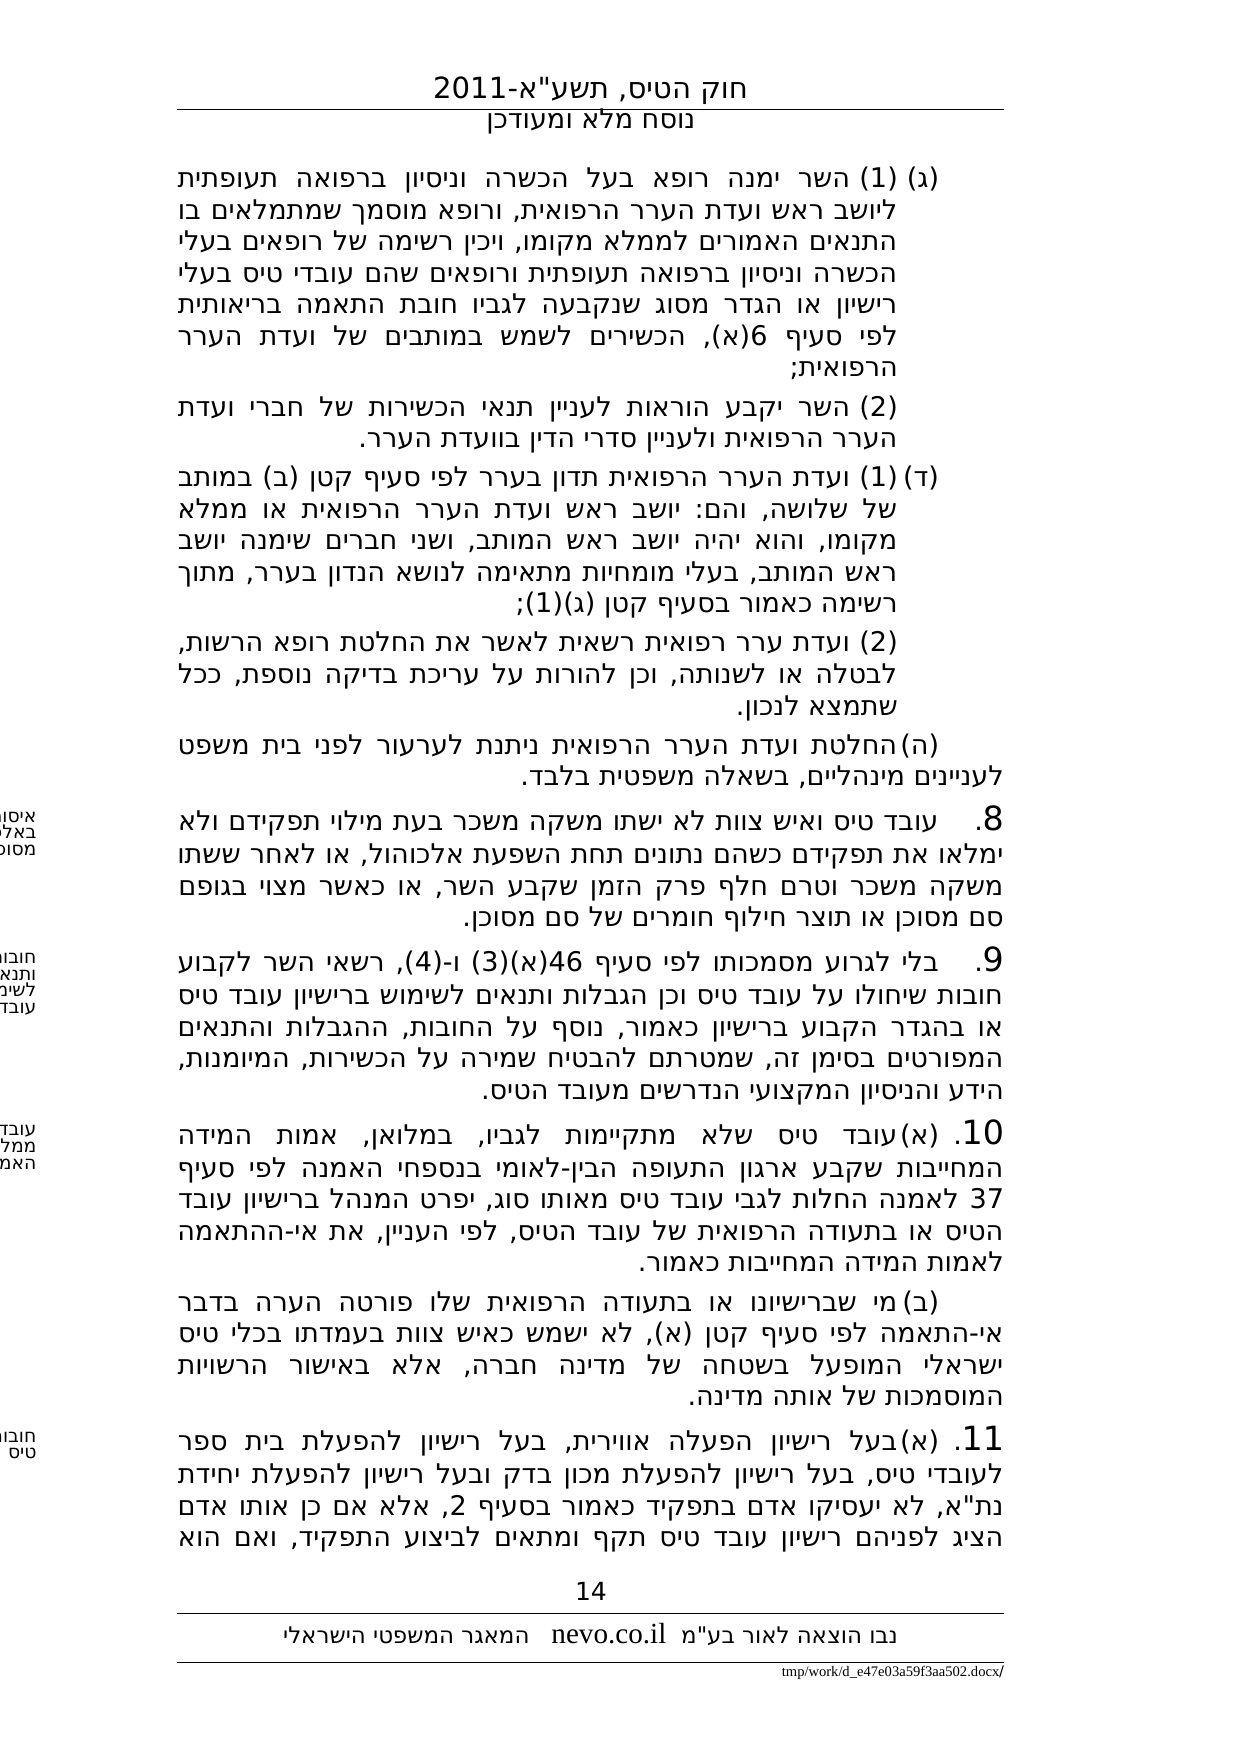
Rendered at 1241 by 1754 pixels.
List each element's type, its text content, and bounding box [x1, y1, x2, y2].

text (ה) החלטת ועדת הערר הרפואית ניתנת לערעור לפני בית משפט לעניינים מינהליים, בשאלה משפטית בלבד. [177, 729, 1004, 792]
text 10. (א) עובד טיס שלא מתקיימות לגביו, במלואן, אמות המידה המחייבות שקבע ארגון התעופה הבין-לאומי בנספחי האמנה לפי סעיף 37 לאמנה החלות לגבי עובד טיס מאותו סוג, יפרט המנהל ברישיון עובד הטיס או בתעודה הרפואית של עובד הטיס, לפי העניין, את אי-ההתאמה לאמות המידה המחייבות כאמור. [177, 1113, 1004, 1278]
text (2) השר יקבע הוראות לעניין תנאי הכשירות של חברי ועדת הערר הרפואית ולעניין סדרי הדין בוועדת הערר. [177, 391, 898, 454]
text (ד) (1) ועדת הערר הרפואית תדון בערר לפי סעיף קטן (ב) במותב של שלושה, והם: יושב ראש ועדת הערר הרפואית או ממלא מקומו, והוא יהיה יושב ראש המותב, ושני חברים שימנה יושב ראש המותב, בעלי מומחיות מתאימה לנושא הנדון בערר, מתוך רשימה כאמור בסעיף קטן (ג)(1); [177, 461, 1004, 619]
text (2) ועדת ערר רפואית רשאית לאשר את החלטת רופא הרשות, לבטלה או לשנותה, וכן להורות על עריכת בדיקה נוספת, ככל שתמצא לנכון. [177, 627, 898, 721]
text (ב) מי שברישיונו או בתעודה הרפואית שלו פורטה הערה בדבר אי-התאמה לפי סעיף קטן (א), לא ישמש כאיש צוות בעמדתו בכלי טיס ישראלי המופעל בשטחה של מדינה חברה, אלא באישור הרשויות המוסמכות של אותה מדינה. [177, 1286, 1004, 1412]
text 9. בלי לגרוע מסמכותו לפי סעיף 46(א)(3) ו-(4), רשאי השר לקבוע חובות שיחולו על עובד טיס וכן הגבלות ותנאים לשימוש ברישיון עובד טיס או בהגדר הקבוע ברישיון כאמור, נוסף על החובות, ההגבלות והתנאים המפורטים בסימן זה, שמטרתם להבטיח שמירה על הכשירות, המיומנות, הידע והניסיון המקצועי הנדרשים מעובד הטיס. [177, 941, 1004, 1106]
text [177, 1419, 1004, 1553]
text 8. עובד טיס ואיש צוות לא ישתו משקה משכר בעת מילוי תפקידם ולא ימלאו את תפקידם כשהם נתונים תחת השפעת אלכוהול, או לאחר ששתו משקה משכר וטרם חלף פרק הזמן שקבע השר, או כאשר מצוי בגופם סם מסוכן או תוצר חילוף חומרים של סם מסוכן. [177, 799, 1004, 933]
text (ג) (1) השר ימנה רופא בעל הכשרה וניסיון ברפואה תעופתית ליושב ראש ועדת הערר הרפואית, ורופא מוסמך שמתמלאים בו התנאים האמורים לממלא מקומו, ויכין רשימה של רופאים בעלי הכשרה וניסיון ברפואה תעופתית ורופאים שהם עובדי טיס בעלי רישיון או הגדר מסוג שנקבעה לגביו חובת התאמה בריאותית לפי סעיף 6(א), הכשירים לשמש במותבים של ועדת הערר הרפואית; [177, 162, 1004, 383]
